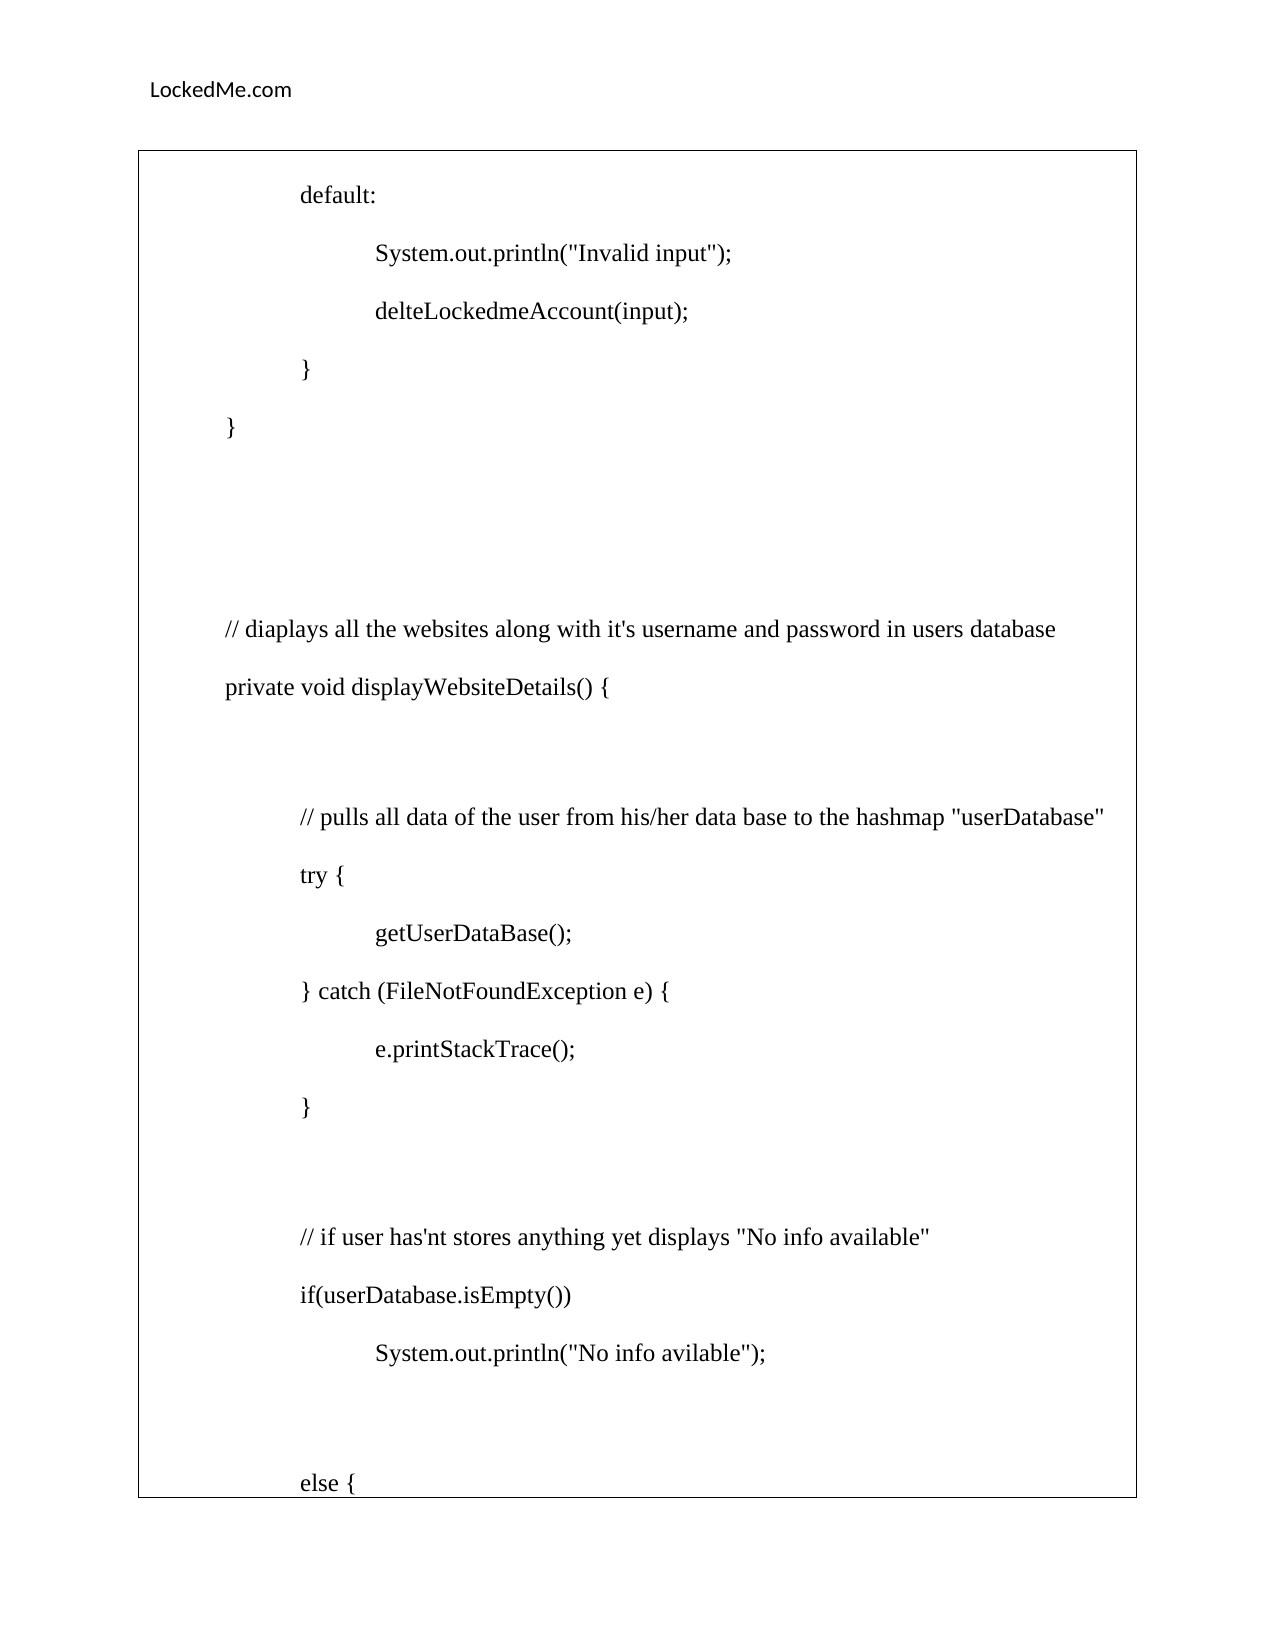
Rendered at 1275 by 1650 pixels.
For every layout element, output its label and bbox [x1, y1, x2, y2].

table_header [139, 151, 1136, 1497]
